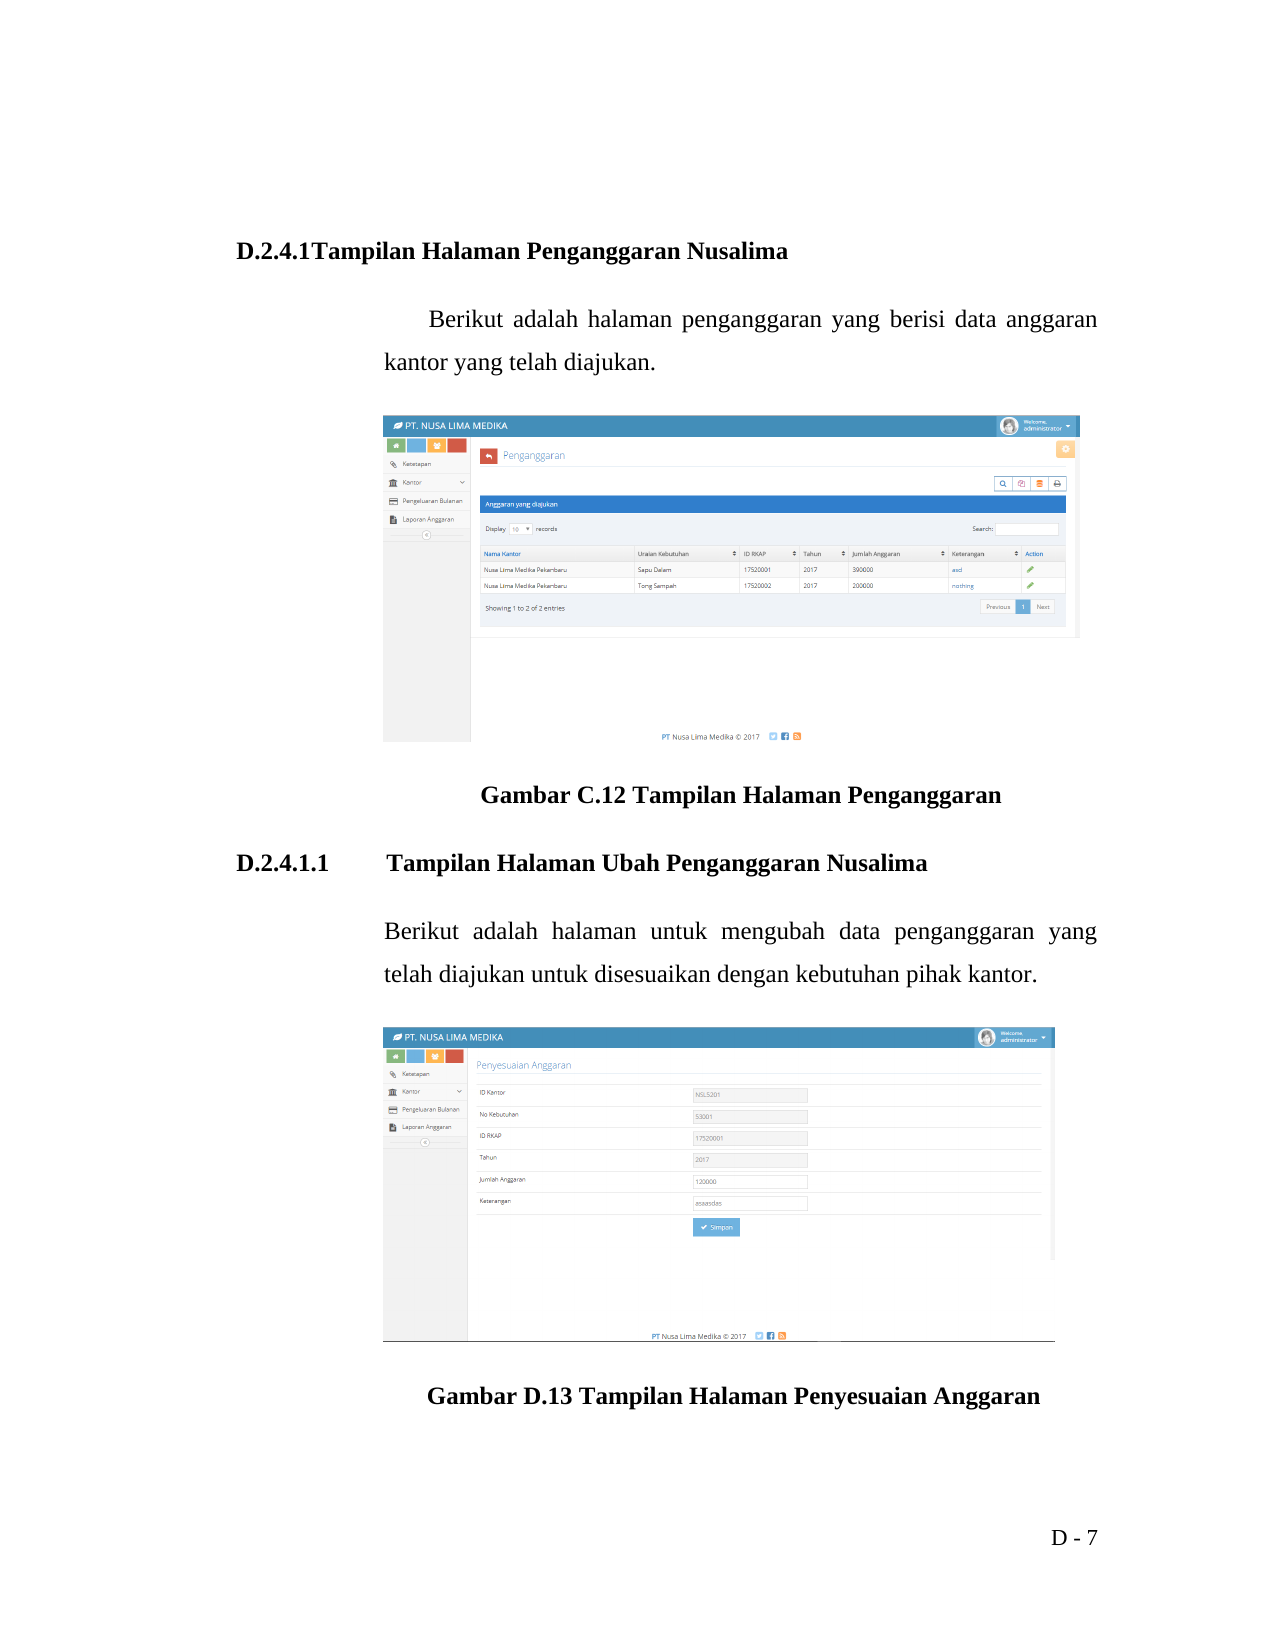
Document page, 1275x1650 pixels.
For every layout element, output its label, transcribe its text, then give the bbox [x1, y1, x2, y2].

picture [383, 1027, 1055, 1342]
text D.2.4.1 Tampilan Halaman Penganggaran Nusalima [236, 236, 1098, 265]
text Berikut adalah halaman penganggaran yang berisi data anggaran kantor yang telah diajukan. [384, 304, 1098, 376]
picture [383, 415, 1080, 742]
text D.2.4.1.1 Tampilan Halaman Ubah Penganggaran Nusalima [236, 848, 1098, 877]
text Berikut adalah halaman untuk mengubah data penganggaran yang telah diajukan untuk disesuaikan dengan kebutuhan pihak kantor. [384, 916, 1098, 988]
text Gambar C.12 Tampilan Halaman Penganggaran [384, 780, 1098, 809]
text Gambar D.13 Tampilan Halaman Penyesuaian Anggaran [369, 1381, 1098, 1410]
